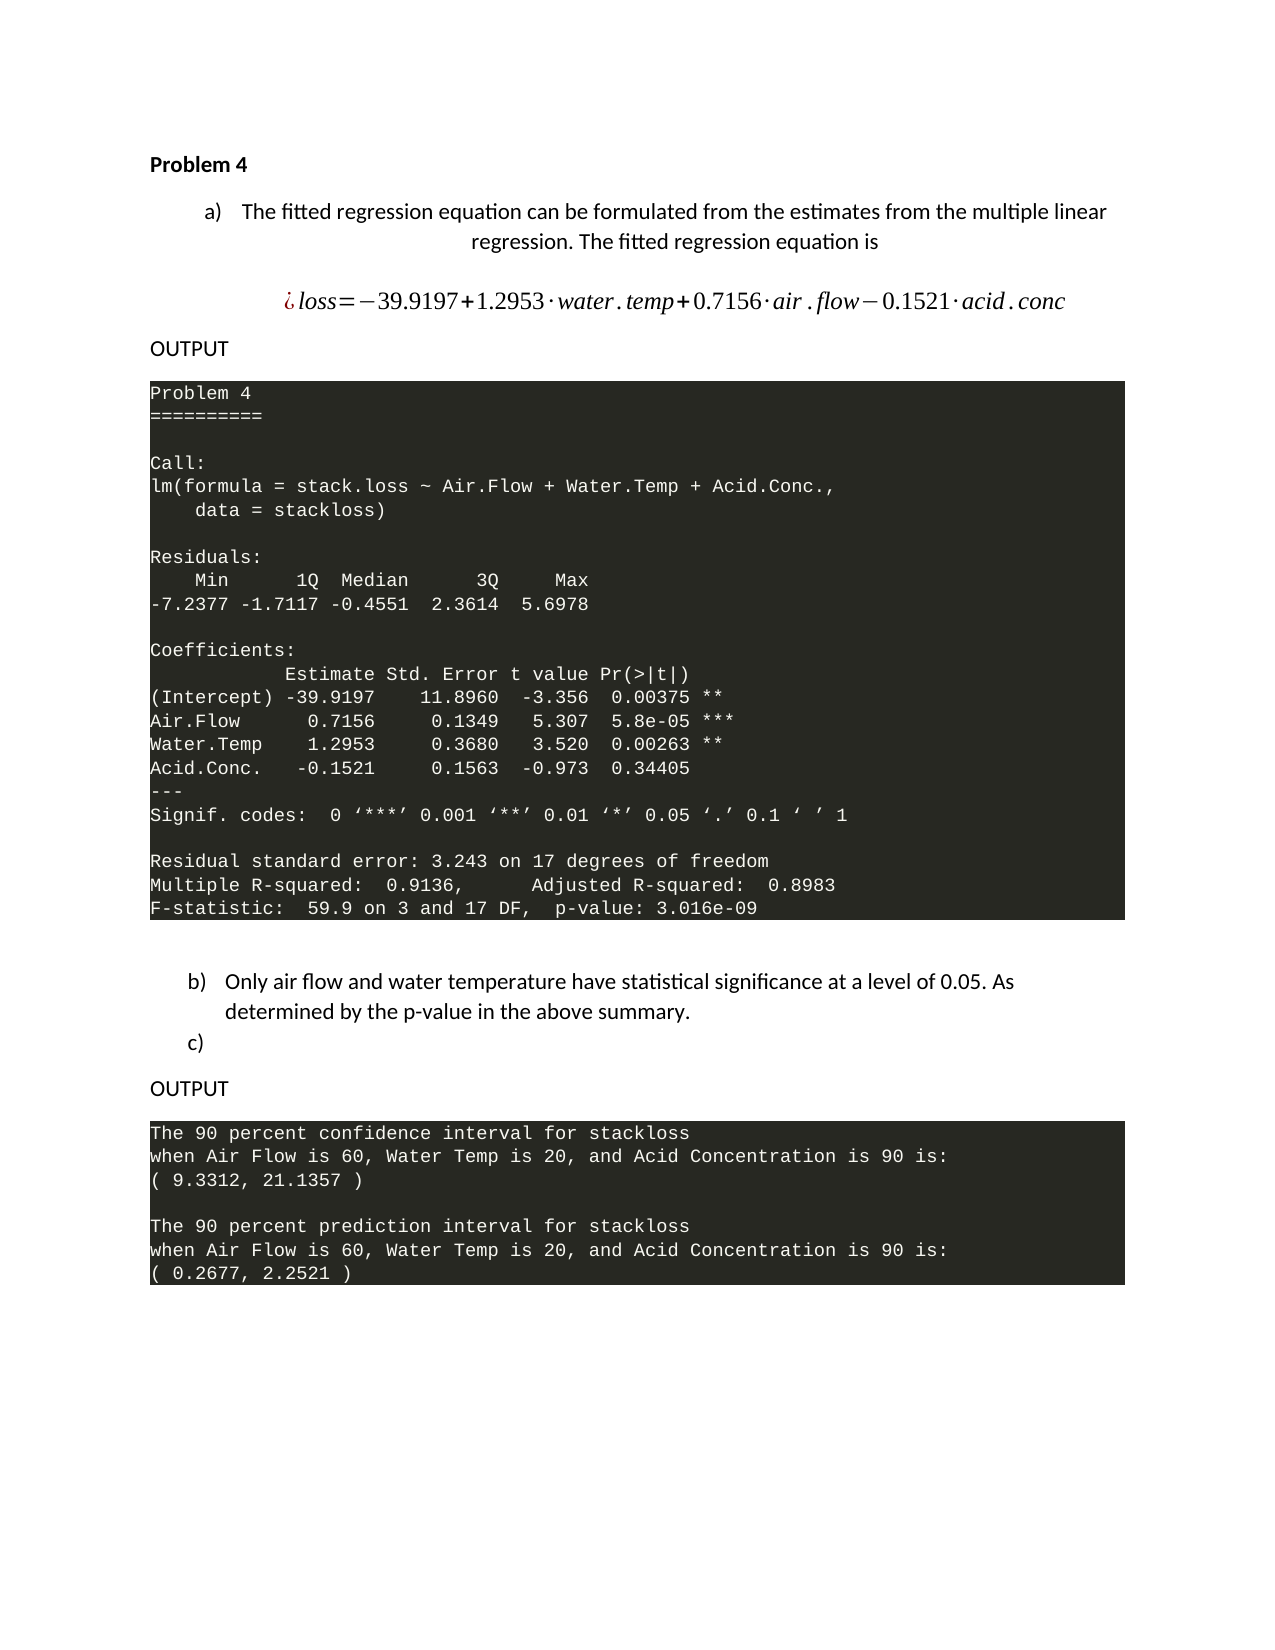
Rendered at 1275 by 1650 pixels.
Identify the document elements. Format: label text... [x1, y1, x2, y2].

text Estimate Std. Error t value Pr(>|t|) [150, 662, 1125, 686]
text Residual standard error: 3.243 on 17 degrees of freedom [150, 850, 1125, 873]
text Call: [150, 452, 1125, 475]
text Problem 4 [150, 381, 1125, 405]
text F-statistic: 59.9 on 3 and 17 DF, p-value: 3.016e-09 [150, 897, 1125, 920]
text Problem 4 [150, 150, 1125, 178]
text OUTPUT [150, 1074, 1125, 1102]
text Multiple R-squared: 0.9136, Adjusted R-squared: 0.8983 [150, 873, 1125, 897]
text -7.2377 -1.7117 -0.4551 2.3614 5.6978 [150, 592, 1125, 616]
text --- [150, 780, 1125, 803]
text The 90 percent confidence interval for stackloss [150, 1121, 1125, 1145]
text when Air Flow is 60, Water Temp is 20, and Acid Concentration is 90 is: [150, 1238, 1125, 1262]
text OUTPUT [150, 334, 1125, 362]
text Air.Flow 0.7156 0.1349 5.307 5.8e-05 *** [150, 709, 1125, 733]
text ( 9.3312, 21.1357 ) [150, 1168, 1125, 1192]
text ========== [150, 405, 1125, 428]
list Only air flow and water temperature have statistical significance at a level of 0.05. As determined by the p-value in the above summary. [187, 967, 1125, 1025]
list The fitted regression equation can be formulated from the estimates from the multiple linear regression. The fitted regression equation is [187, 197, 1125, 316]
text lm(formula = stack.loss ~ Air.Flow + Water.Temp + Acid.Conc., [150, 475, 1125, 498]
text Min 1Q Median 3Q Max [150, 569, 1125, 592]
text when Air Flow is 60, Water Temp is 20, and Acid Concentration is 90 is: [150, 1145, 1125, 1168]
text Signif. codes: 0 ‘***’ 0.001 ‘**’ 0.01 ‘*’ 0.05 ‘.’ 0.1 ‘ ’ 1 [150, 803, 1125, 827]
text Water.Temp 1.2953 0.3680 3.520 0.00263 ** [150, 733, 1125, 756]
text data = stackloss) [150, 498, 1125, 522]
text Acid.Conc. -0.1521 0.1563 -0.973 0.34405 [150, 756, 1125, 780]
text Residuals: [150, 545, 1125, 569]
text (Intercept) -39.9197 11.8960 -3.356 0.00375 ** [150, 686, 1125, 709]
text ( 0.2677, 2.2521 ) [150, 1262, 1125, 1285]
text Coefficients: [150, 639, 1125, 662]
text The 90 percent prediction interval for stackloss [150, 1215, 1125, 1238]
